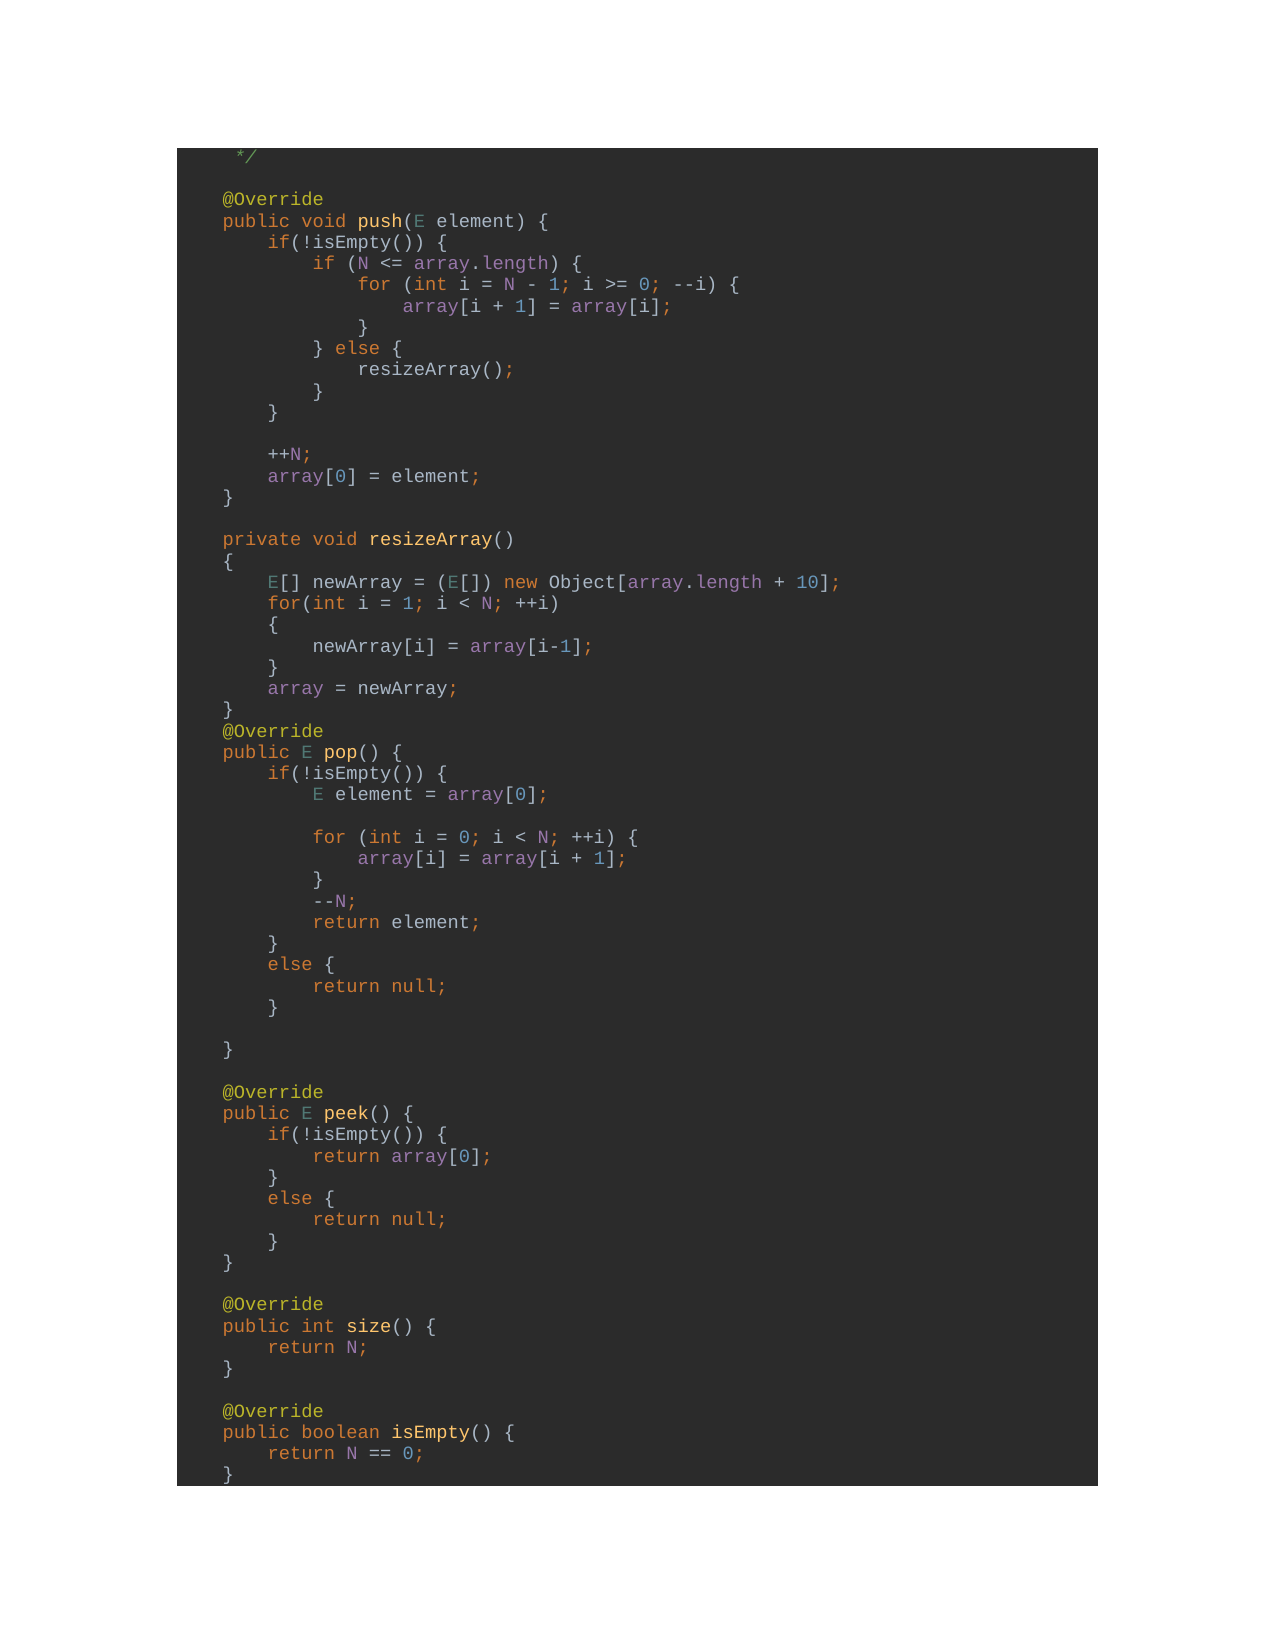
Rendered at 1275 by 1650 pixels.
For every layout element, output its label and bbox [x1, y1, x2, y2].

text [177, 148, 1098, 1486]
